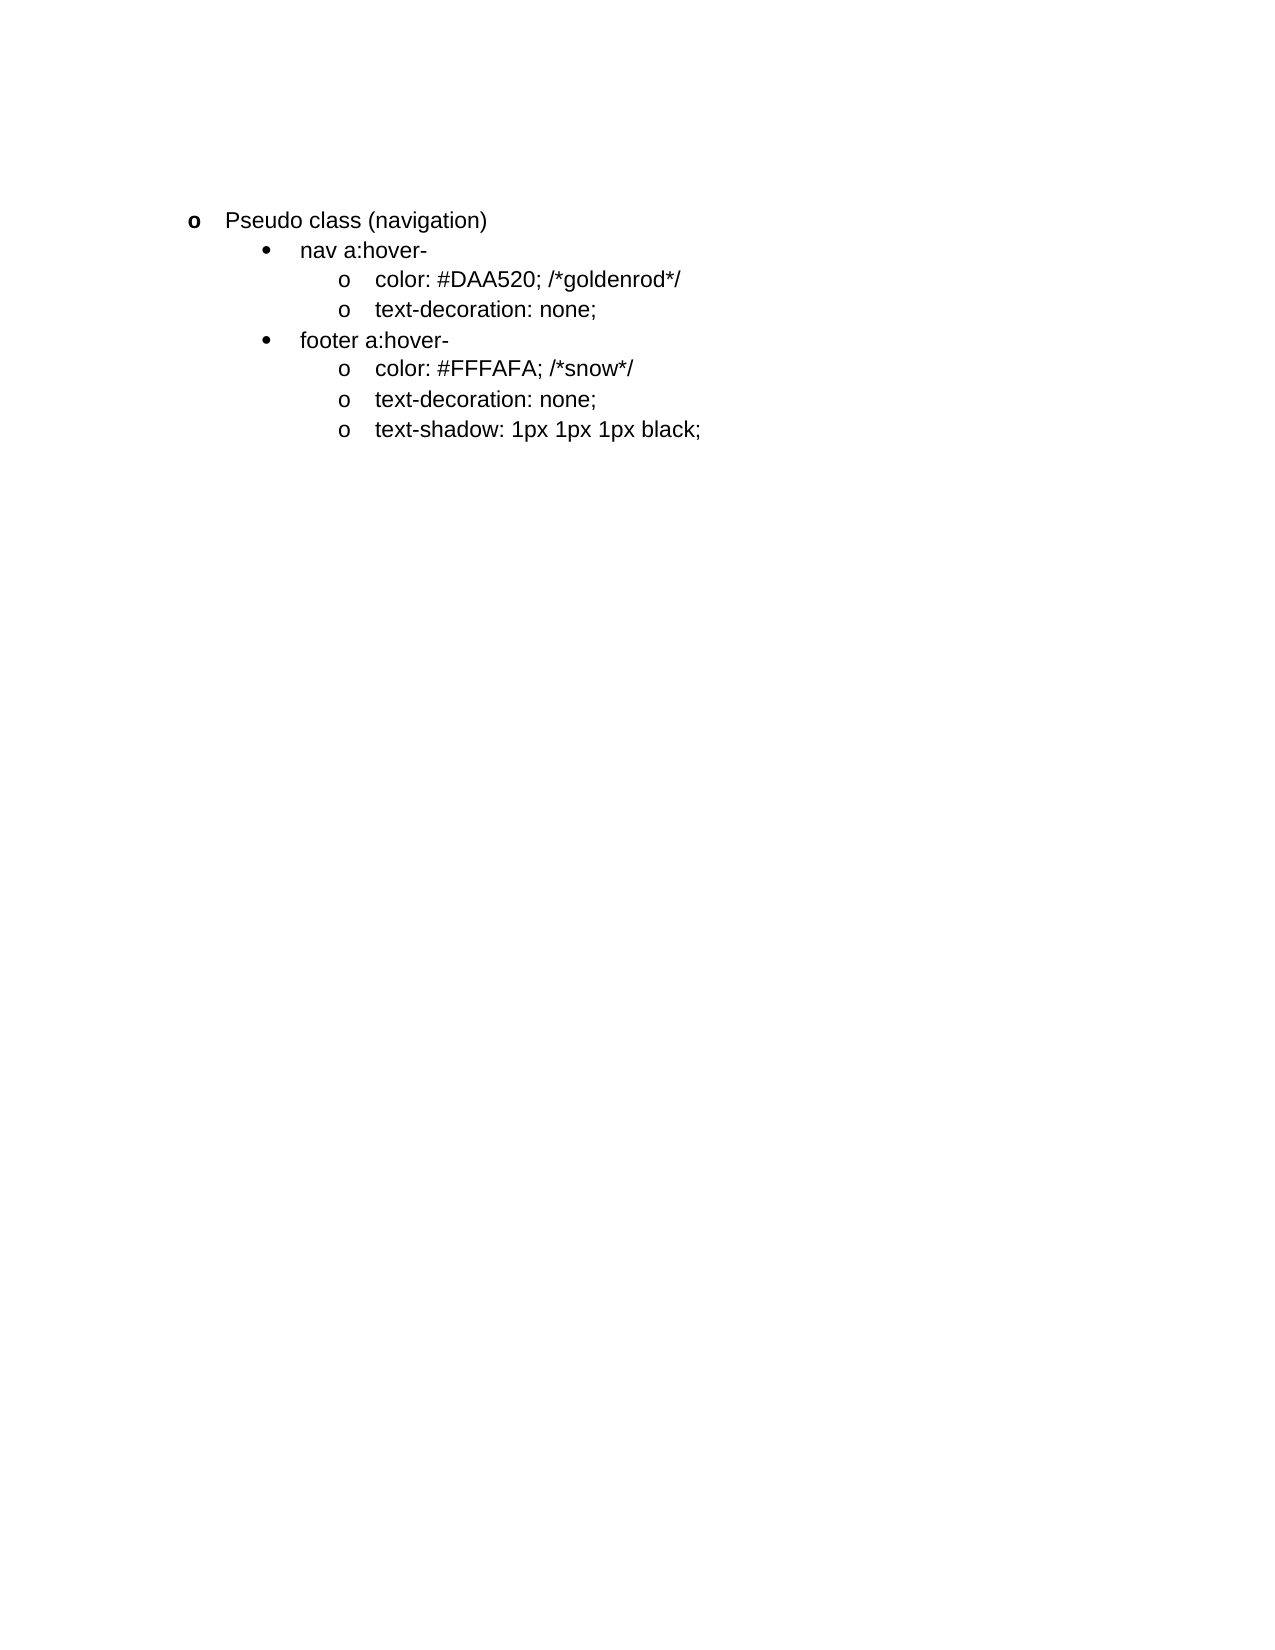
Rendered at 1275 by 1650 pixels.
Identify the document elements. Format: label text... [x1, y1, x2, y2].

list text-decoration: none; [337, 386, 1125, 414]
list color: #DAA520; /*goldenrod*/ [337, 266, 1125, 294]
list text-decoration: none; [337, 296, 1125, 325]
list Pseudo class (navigation) [187, 207, 1125, 235]
list nav a:hover- [262, 237, 1125, 264]
list color: #FFFAFA; /*snow*/ [337, 355, 1125, 384]
list text-shadow: 1px 1px 1px black; [337, 416, 1125, 445]
list footer a:hover- [262, 327, 1125, 353]
